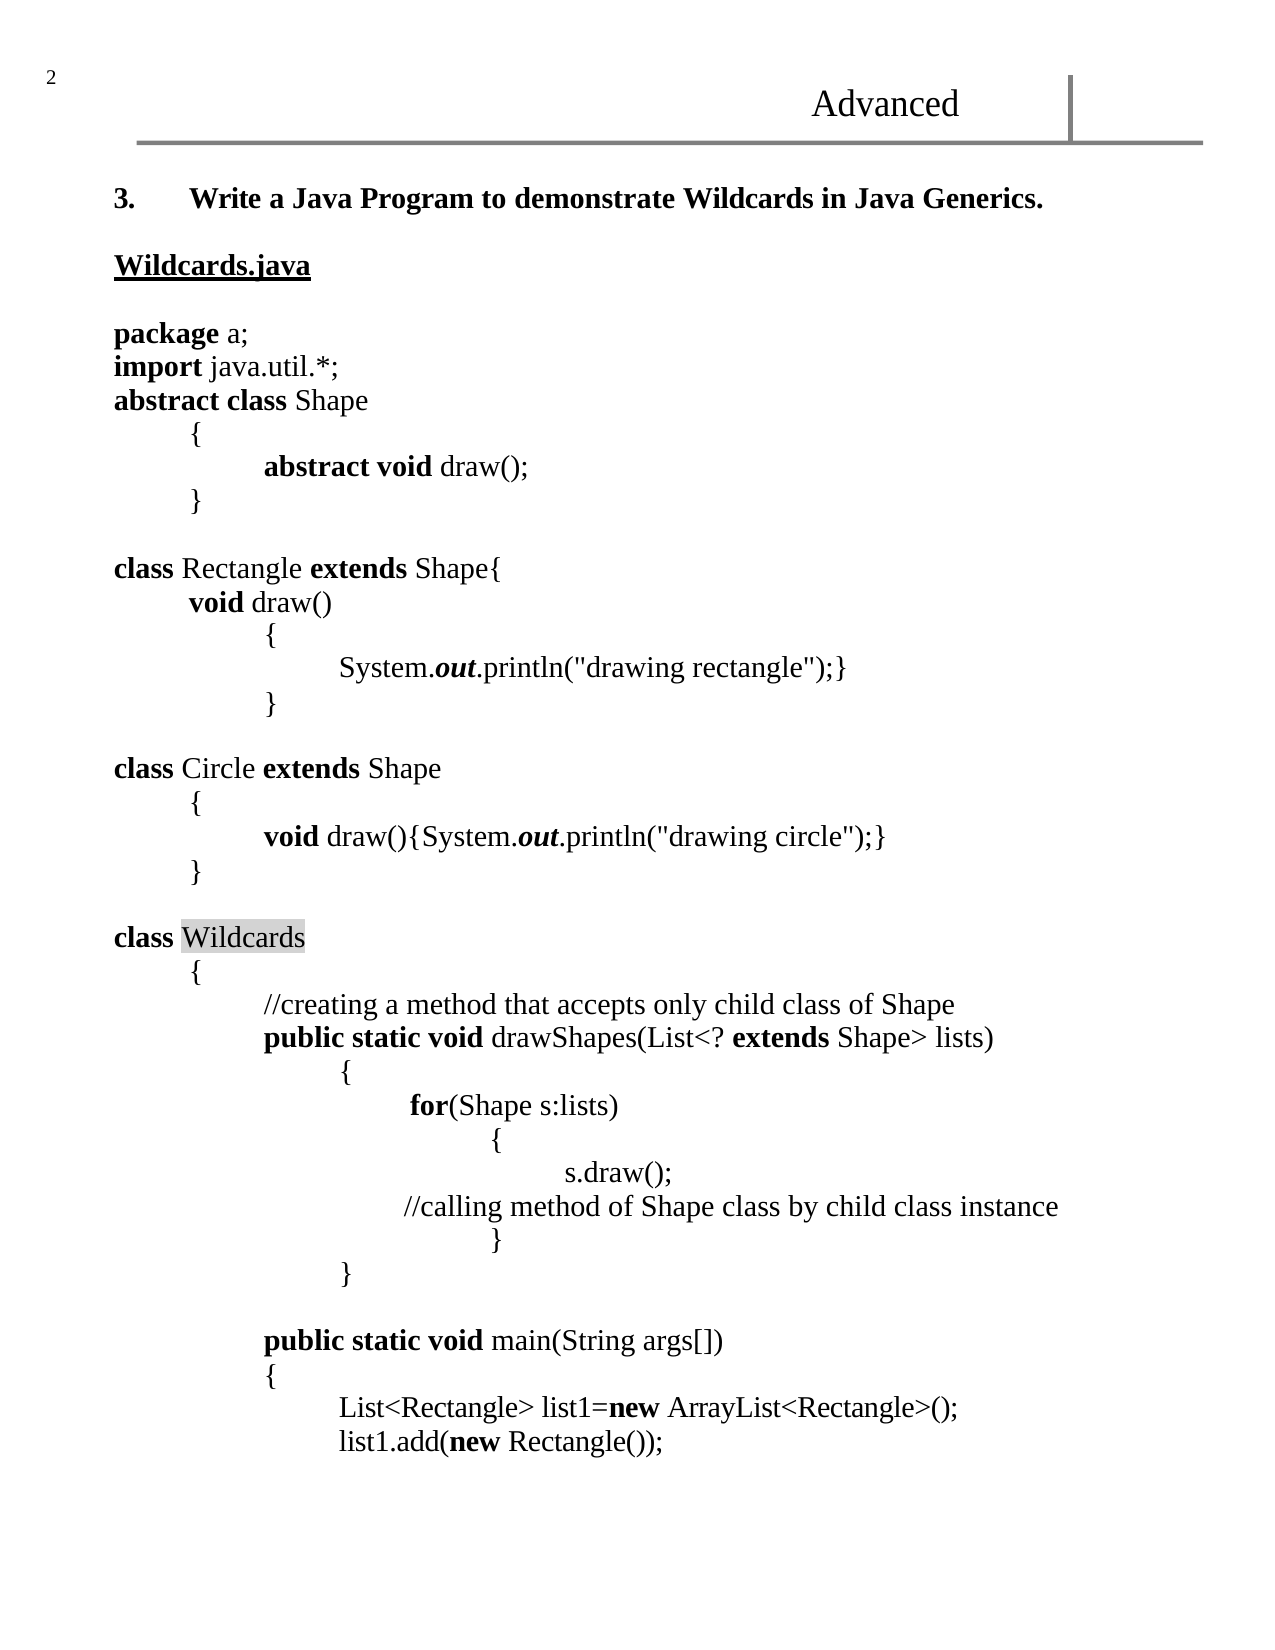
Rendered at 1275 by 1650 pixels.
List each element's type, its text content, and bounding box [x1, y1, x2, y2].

list Write a Java Program to demonstrate Wildcards in Java Generics. [113, 181, 1248, 215]
text public static void main(String args[]) [264, 1322, 1248, 1357]
text public static void drawShapes(List<? extends Shape> lists) [264, 1021, 1248, 1054]
text void draw() [188, 585, 1248, 619]
text System.out.println("drawing rectangle");} [339, 651, 1248, 684]
text abstract void draw(); [264, 451, 1248, 483]
text } [188, 853, 1248, 888]
text { [339, 1054, 1248, 1088]
text } [46, 1223, 947, 1256]
text } [46, 1256, 646, 1290]
text Wildcards.java [113, 247, 1248, 282]
text //calling method of Shape class by child class instance [261, 1189, 1202, 1223]
text { [188, 954, 1248, 988]
text { [46, 1122, 947, 1157]
text { [264, 619, 1248, 651]
text class Wildcards [113, 920, 1248, 954]
text class Circle extends Shape [113, 751, 1248, 786]
text //creating a method that accepts only child class of Shape [264, 988, 1248, 1021]
text { [188, 417, 1248, 451]
text class Rectangle extends Shape{ [113, 551, 1248, 585]
text import java.util.*; [113, 350, 1248, 383]
text abstract class Shape [113, 383, 1248, 417]
text void draw(){System.out.println("drawing circle");} [264, 819, 1248, 853]
text package a; [113, 316, 1248, 350]
text } [188, 483, 1248, 517]
text } [264, 685, 1248, 719]
text { [264, 1357, 1248, 1392]
text s.draw(); [146, 1157, 1090, 1189]
text for(Shape s:lists) [261, 1088, 767, 1122]
text { [188, 786, 1248, 819]
text List<Rectangle> list1=new ArrayList<Rectangle>(); list1.add(new Rectangle()); [339, 1392, 959, 1458]
